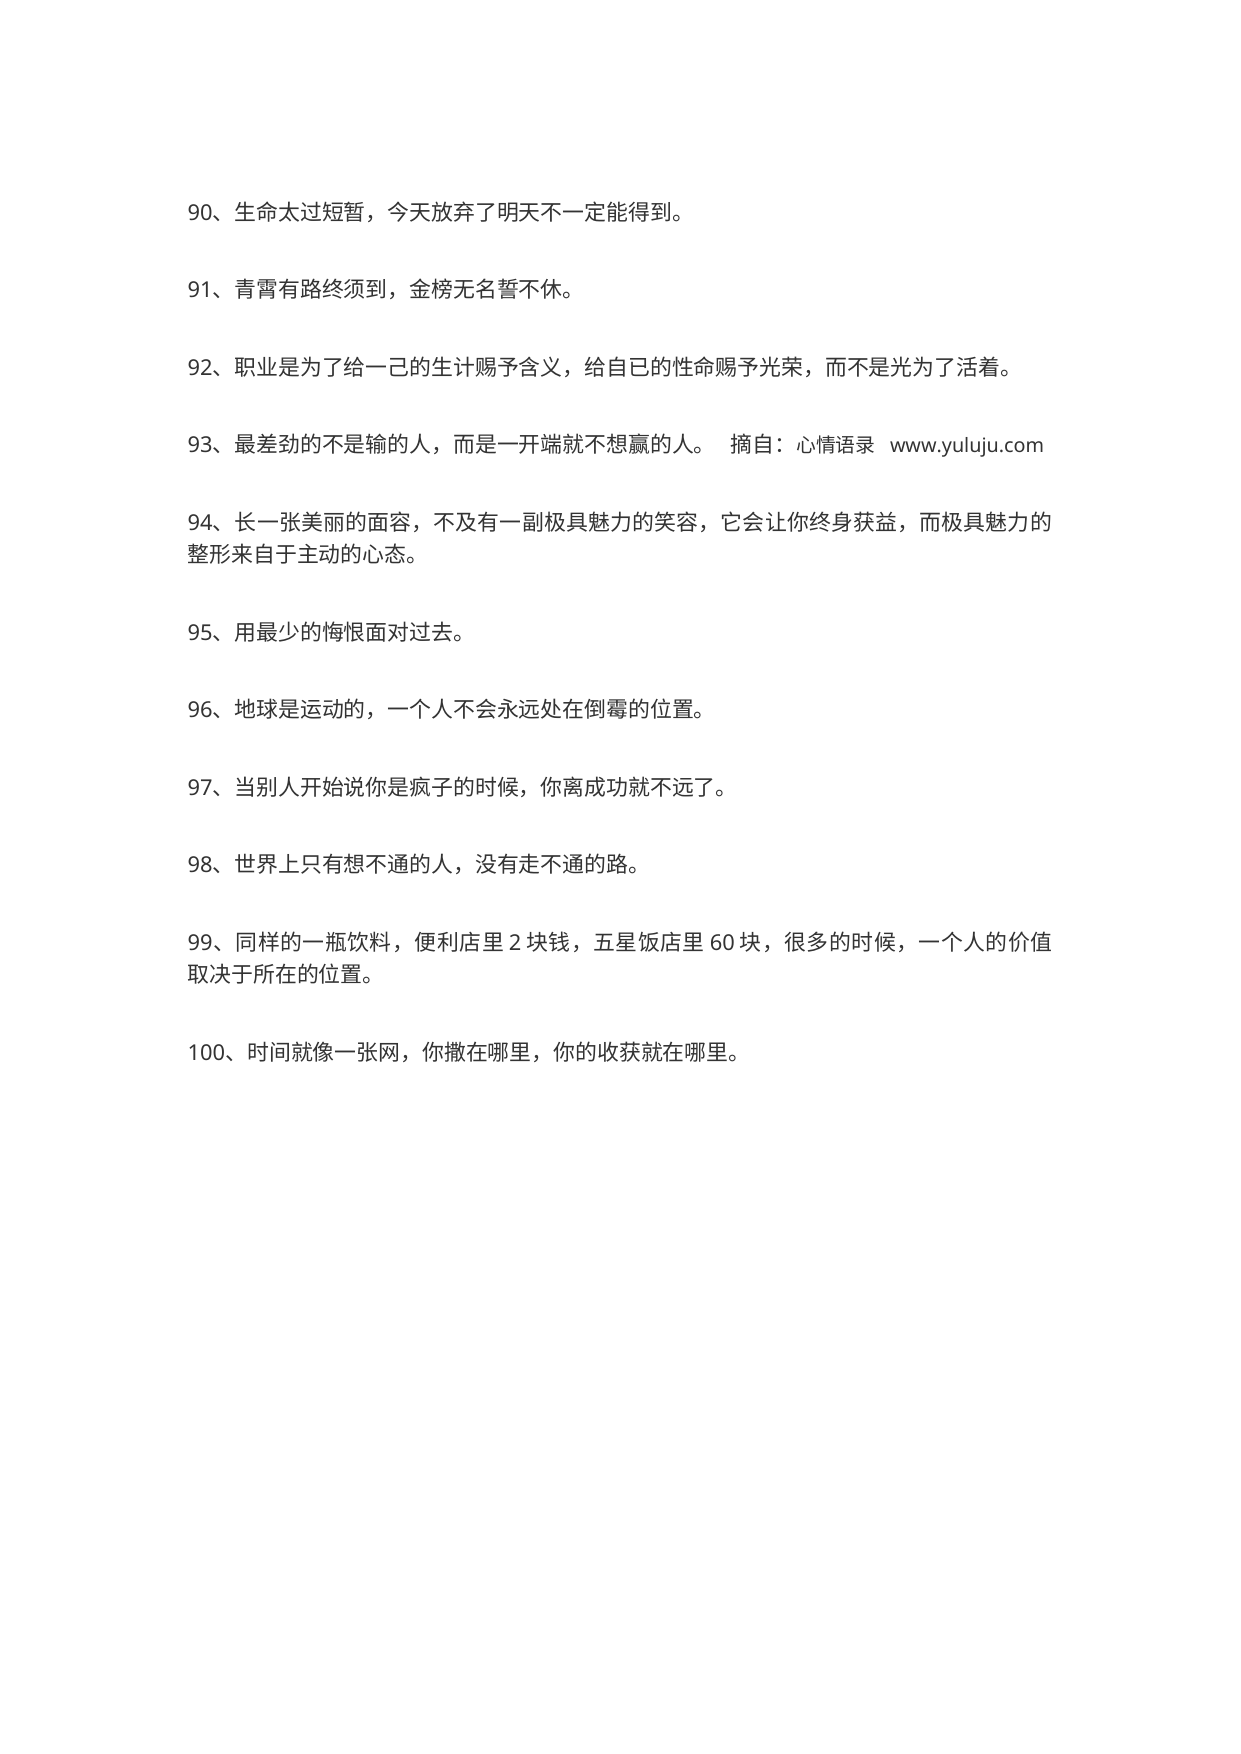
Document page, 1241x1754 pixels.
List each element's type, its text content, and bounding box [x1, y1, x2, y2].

text 90、生命太过短暂，今天放弃了明天不一定能得到。 [187, 162, 1053, 227]
text 100、时间就像一张网，你撒在哪里，你的收获就在哪里。 [187, 1002, 1053, 1067]
text 99、同样的一瓶饮料，便利店里2块钱，五星饭店里60块，很多的时候，一个人的价值取决于所在的位置。 [187, 892, 1053, 989]
text 92、职业是为了给一己的生计赐予含义，给自已的性命赐予光荣，而不是光为了活着。 [187, 317, 1053, 382]
text 93、最差劲的不是输的人，而是一开端就不想赢的人。 摘自：心情语录 www.yuluju.com [187, 394, 1053, 459]
text 98、世界上只有想不通的人，没有走不通的路。 [187, 814, 1053, 879]
text 95、用最少的悔恨面对过去。 [187, 582, 1053, 647]
text 97、当别人开始说你是疯子的时候，你离成功就不远了。 [187, 737, 1053, 802]
text 96、地球是运动的，一个人不会永远处在倒霉的位置。 [187, 659, 1053, 724]
text 91、青霄有路终须到，金榜无名誓不休。 [187, 239, 1053, 304]
text 94、长一张美丽的面容，不及有一副极具魅力的笑容，它会让你终身获益，而极具魅力的整形来自于主动的心态。 [187, 472, 1053, 569]
